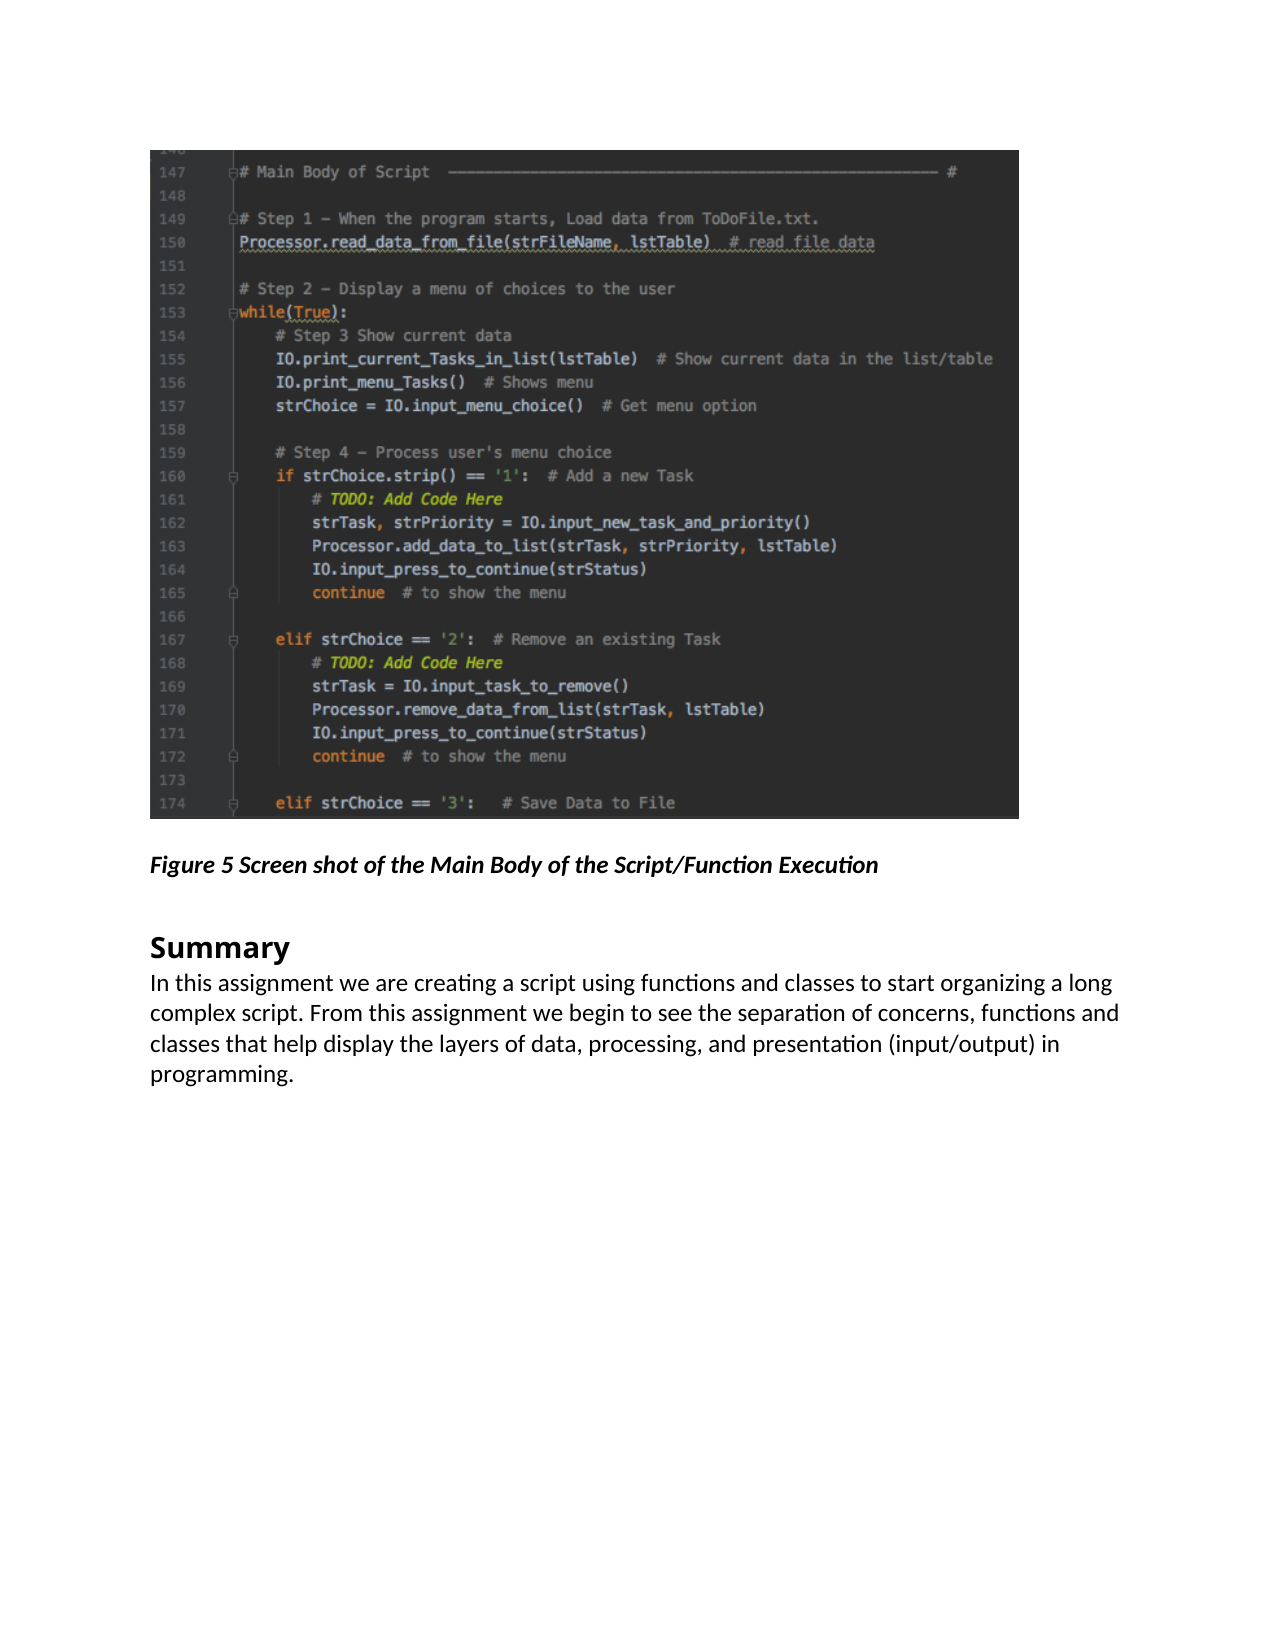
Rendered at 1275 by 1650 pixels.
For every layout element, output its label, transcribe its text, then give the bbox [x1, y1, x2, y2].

picture [150, 150, 1019, 819]
text In this assignment we are creating a script using functions and classes to start organizing a long complex script. From this assignment we begin to see the separation of concerns, functions and classes that help display the layers of data, processing, and presentation (input/output) in programming. [150, 967, 1125, 1089]
text Figure 5 Screen shot of the Main Body of the Script/Function Execution [150, 849, 1125, 879]
subtitle Summary [150, 927, 1125, 967]
